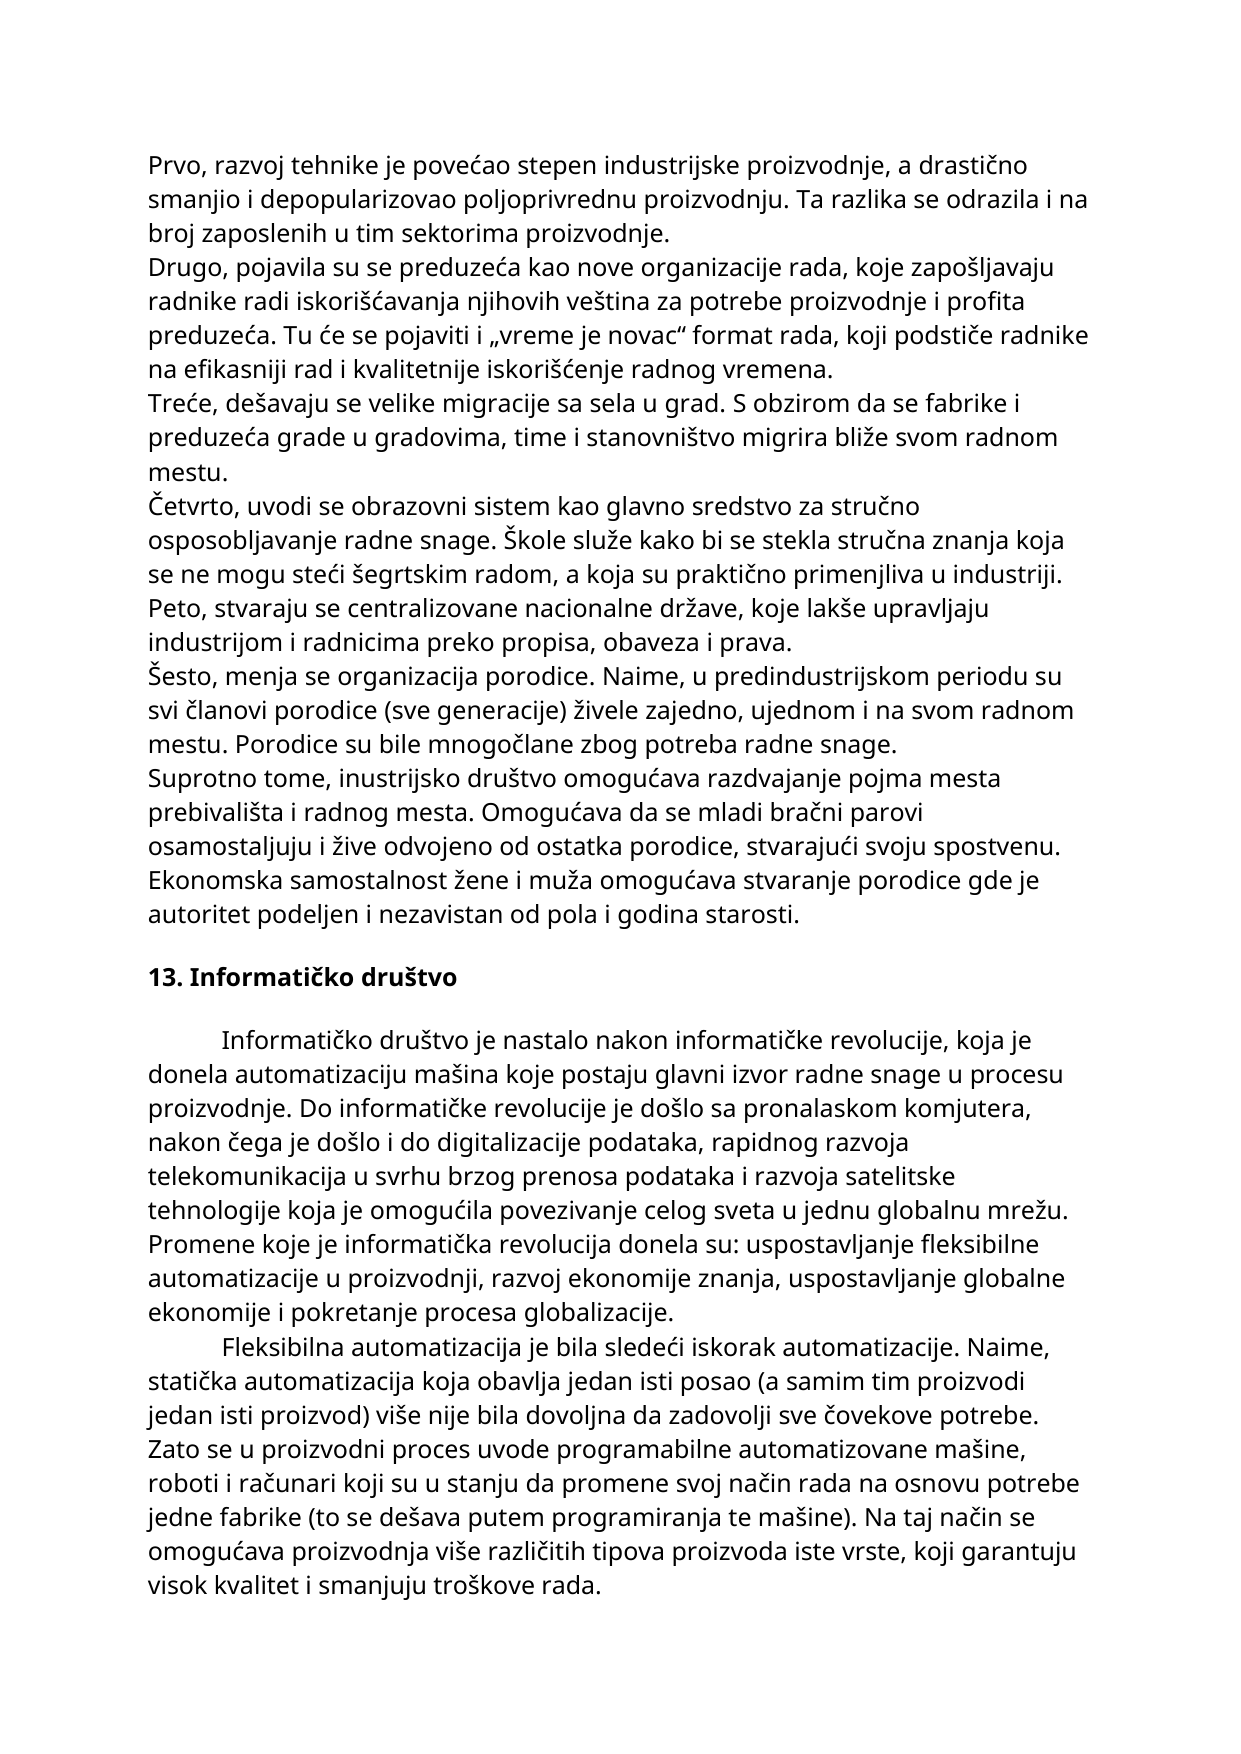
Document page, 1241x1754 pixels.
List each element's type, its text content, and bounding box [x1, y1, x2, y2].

text 13. Informatičko društvo [148, 960, 1093, 994]
text Informatičko društvo je nastalo nakon informatičke revolucije, koja je donela automatizaciju mašina koje postaju glavni izvor radne snage u procesu proizvodnje. Do informatičke revolucije je došlo sa pronalaskom komjutera, nakon čega je došlo i do digitalizacije podataka, rapidnog razvoja telekomunikacija u svrhu brzog prenosa podataka i razvoja satelitske tehnologije koja je omogućila povezivanje celog sveta u jednu globalnu mrežu. Promene koje je informatička revolucija donela su: uspostavljanje fleksibilne automatizacije u proizvodnji, razvoj ekonomije znanja, uspostavljanje globalne ekonomije i pokretanje procesa globalizacije. [148, 1023, 1093, 1329]
text Peto, stvaraju se centralizovane nacionalne države, koje lakše upravljaju industrijom i radnicima preko propisa, obaveza i prava. [148, 590, 1093, 658]
text Šesto, menja se organizacija porodice. Naime, u predindustrijskom periodu su svi članovi porodice (sve generacije) živele zajedno, ujednom i na svom radnom mestu. Porodice su bile mnogočlane zbog potreba radne snage. [148, 658, 1093, 761]
text Fleksibilna automatizacija je bila sledeći iskorak automatizacije. Naime, statička automatizacija koja obavlja jedan isti posao (a samim tim proizvodi jedan isti proizvod) više nije bila dovoljna da zadovolji sve čovekove potrebe. Zato se u proizvodni proces uvode programabilne automatizovane mašine, roboti i računari koji su u stanju da promene svoj način rada na osnovu potrebe jedne fabrike (to se dešava putem programiranja te mašine). Na taj način se omogućava proizvodnja više različitih tipova proizvoda iste vrste, koji garantuju visok kvalitet i smanjuju troškove rada. [148, 1329, 1093, 1602]
text Drugo, pojavila su se preduzeća kao nove organizacije rada, koje zapošljavaju radnike radi iskorišćavanja njihovih veština za potrebe proizvodnje i profita preduzeća. Tu će se pojaviti i „vreme je novac“ format rada, koji podstiče radnike na efikasniji rad i kvalitetnije iskorišćenje radnog vremena. [148, 250, 1093, 386]
text Suprotno tome, inustrijsko društvo omogućava razdvajanje pojma mesta prebivališta i radnog mesta. Omogućava da se mladi bračni parovi osamostaljuju i žive odvojeno od ostatka porodice, stvarajući svoju spostvenu. Ekonomska samostalnost žene i muža omogućava stvaranje porodice gde je autoritet podeljen i nezavistan od pola i godina starosti. [148, 761, 1093, 931]
text Četvrto, uvodi se obrazovni sistem kao glavno sredstvo za stručno osposobljavanje radne snage. Škole služe kako bi se stekla stručna znanja koja se ne mogu steći šegrtskim radom, a koja su praktično primenjliva u industriji. [148, 488, 1093, 590]
text Prvo, razvoj tehnike je povećao stepen industrijske proizvodnje, a drastično smanjio i depopularizovao poljoprivrednu proizvodnju. Ta razlika se odrazila i na broj zaposlenih u tim sektorima proizvodnje. [148, 148, 1093, 250]
text Treće, dešavaju se velike migracije sa sela u grad. S obzirom da se fabrike i preduzeća grade u gradovima, time i stanovništvo migrira bliže svom radnom mestu. [148, 386, 1093, 488]
